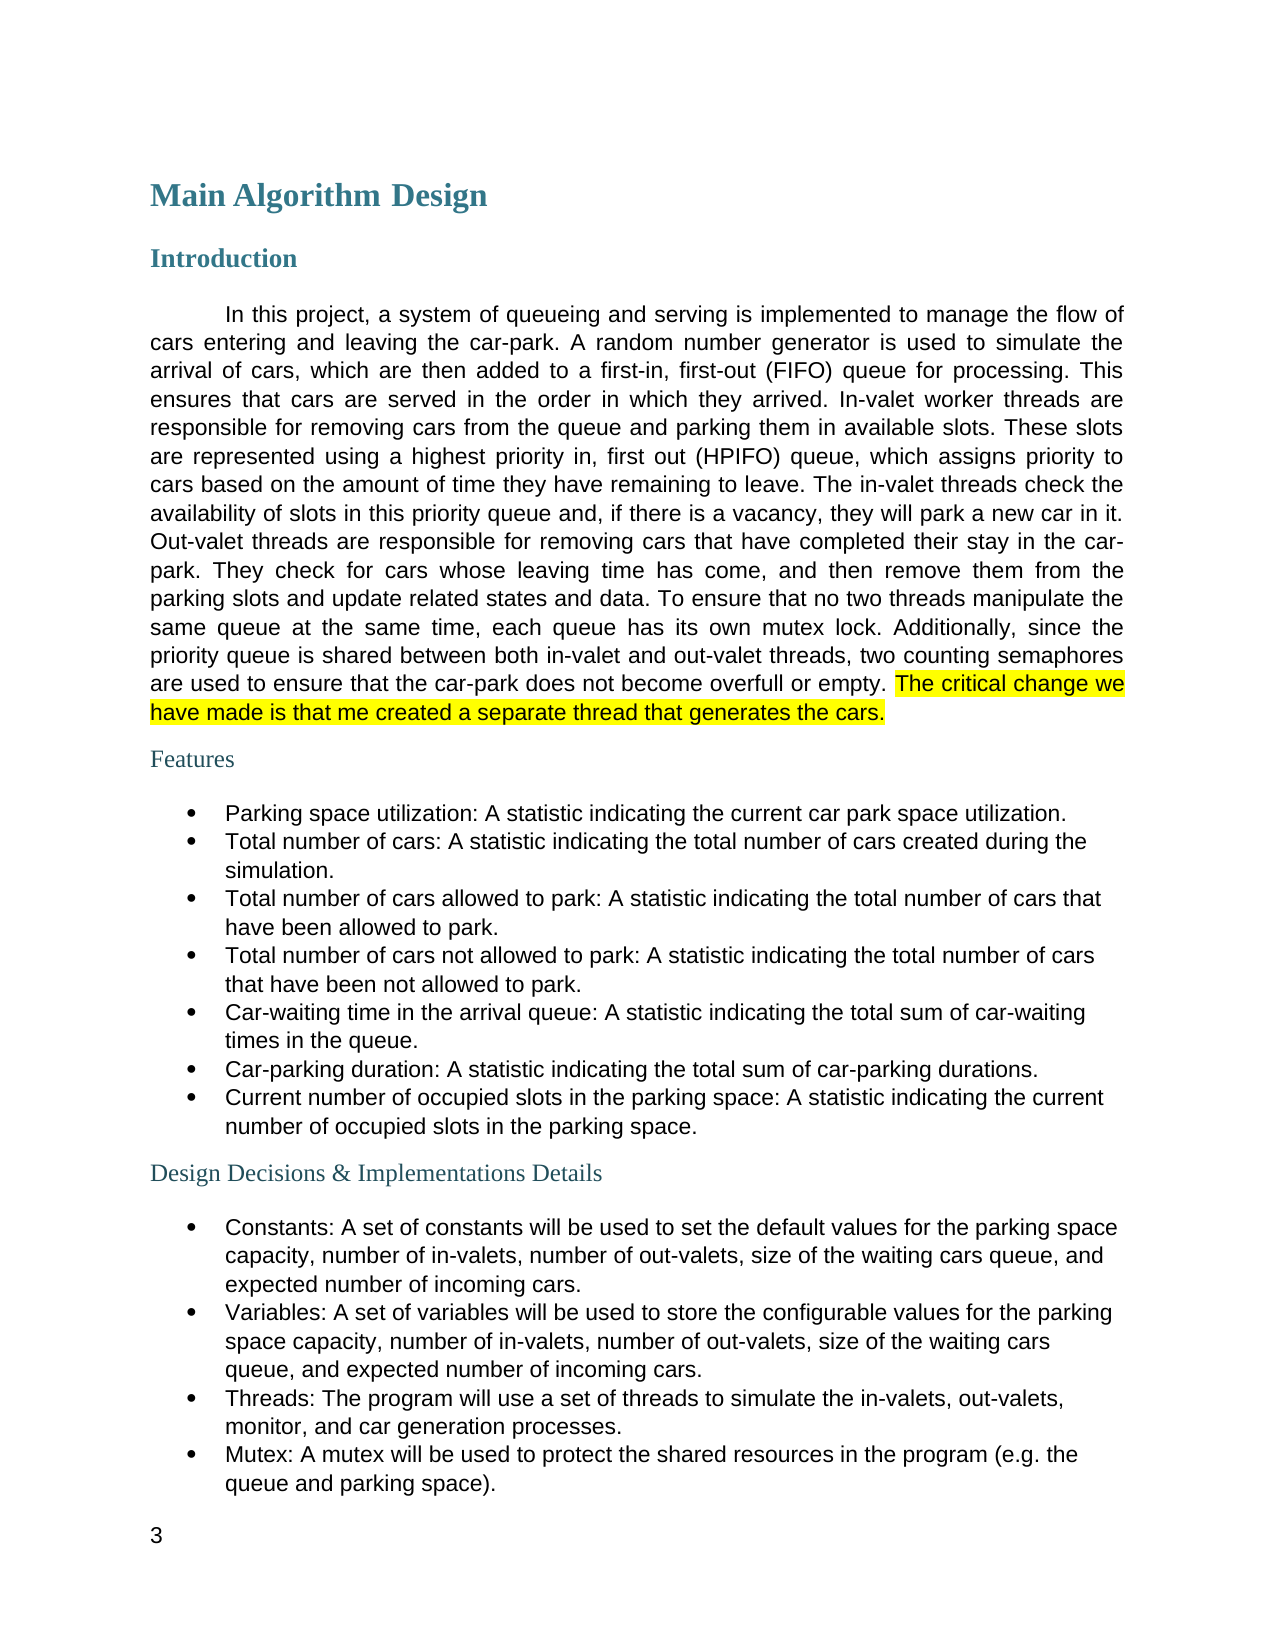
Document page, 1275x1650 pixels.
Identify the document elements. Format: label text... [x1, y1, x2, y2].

list Current number of occupied slots in the parking space: A statistic indicating the current number of occupied slots in the parking space. [187, 1084, 1125, 1139]
list Total number of cars allowed to park: A statistic indicating the total number of cars that have been allowed to park. [187, 885, 1125, 940]
list Constants: A set of constants will be used to set the default values for the parking space capacity, number of in-valets, number of out-valets, size of the waiting cars queue, and expected number of incoming cars. [187, 1214, 1125, 1297]
list Total number of cars not allowed to park: A statistic indicating the total number of cars that have been not allowed to park. [187, 942, 1125, 997]
subtitle Features [150, 744, 1125, 773]
list Total number of cars: A statistic indicating the total number of cars created during the simulation. [187, 828, 1125, 883]
text In this project, a system of queueing and serving is implemented to manage the flow of cars entering and leaving the car-park. A random number generator is used to simulate the arrival of cars, which are then added to a first-in, first-out (FIFO) queue for processing. This ensures that cars are served in the order in which they arrived. In-valet worker threads are responsible for removing cars from the queue and parking them in available slots. These slots are represented using a highest priority in, first out (HPIFO) queue, which assigns priority to cars based on the amount of time they have remaining to leave. The in-valet threads check the availability of slots in this priority queue and, if there is a vacancy, they will park a new car in it. Out-valet threads are responsible for removing cars that have completed their stay in the car-park. They check for cars whose leaving time has come, and then remove them from the parking slots and update related states and data. To ensure that no two threads manipulate the same queue at the same time, each queue has its own mutex lock. Additionally, since the priority queue is shared between both in-valet and out-valet threads, two counting semaphores are used to ensure that the car-park does not become overfull or empty. The critical change we have made is that me created a separate thread that generates the cars. [150, 301, 1125, 725]
list Parking space utilization: A statistic indicating the current car park space utilization. [187, 800, 1125, 826]
list Car-parking duration: A statistic indicating the total sum of car-parking durations. [187, 1056, 1125, 1082]
subtitle Introduction [150, 242, 1125, 273]
list Car-waiting time in the arrival queue: A statistic indicating the total sum of car-waiting times in the queue. [187, 999, 1125, 1054]
subtitle Design Decisions & Implementations Details [150, 1158, 1125, 1187]
list Variables: A set of variables will be used to store the configurable values for the parking space capacity, number of in-valets, number of out-valets, size of the waiting cars queue, and expected number of incoming cars. [187, 1299, 1125, 1382]
list Threads: The program will use a set of threads to simulate the in-valets, out-valets, monitor, and car generation processes. [187, 1384, 1125, 1439]
list Mutex: A mutex will be used to protect the shared resources in the program (e.g. the queue and parking space). [187, 1441, 1125, 1496]
subtitle Main Algorithm Design [150, 175, 1125, 213]
